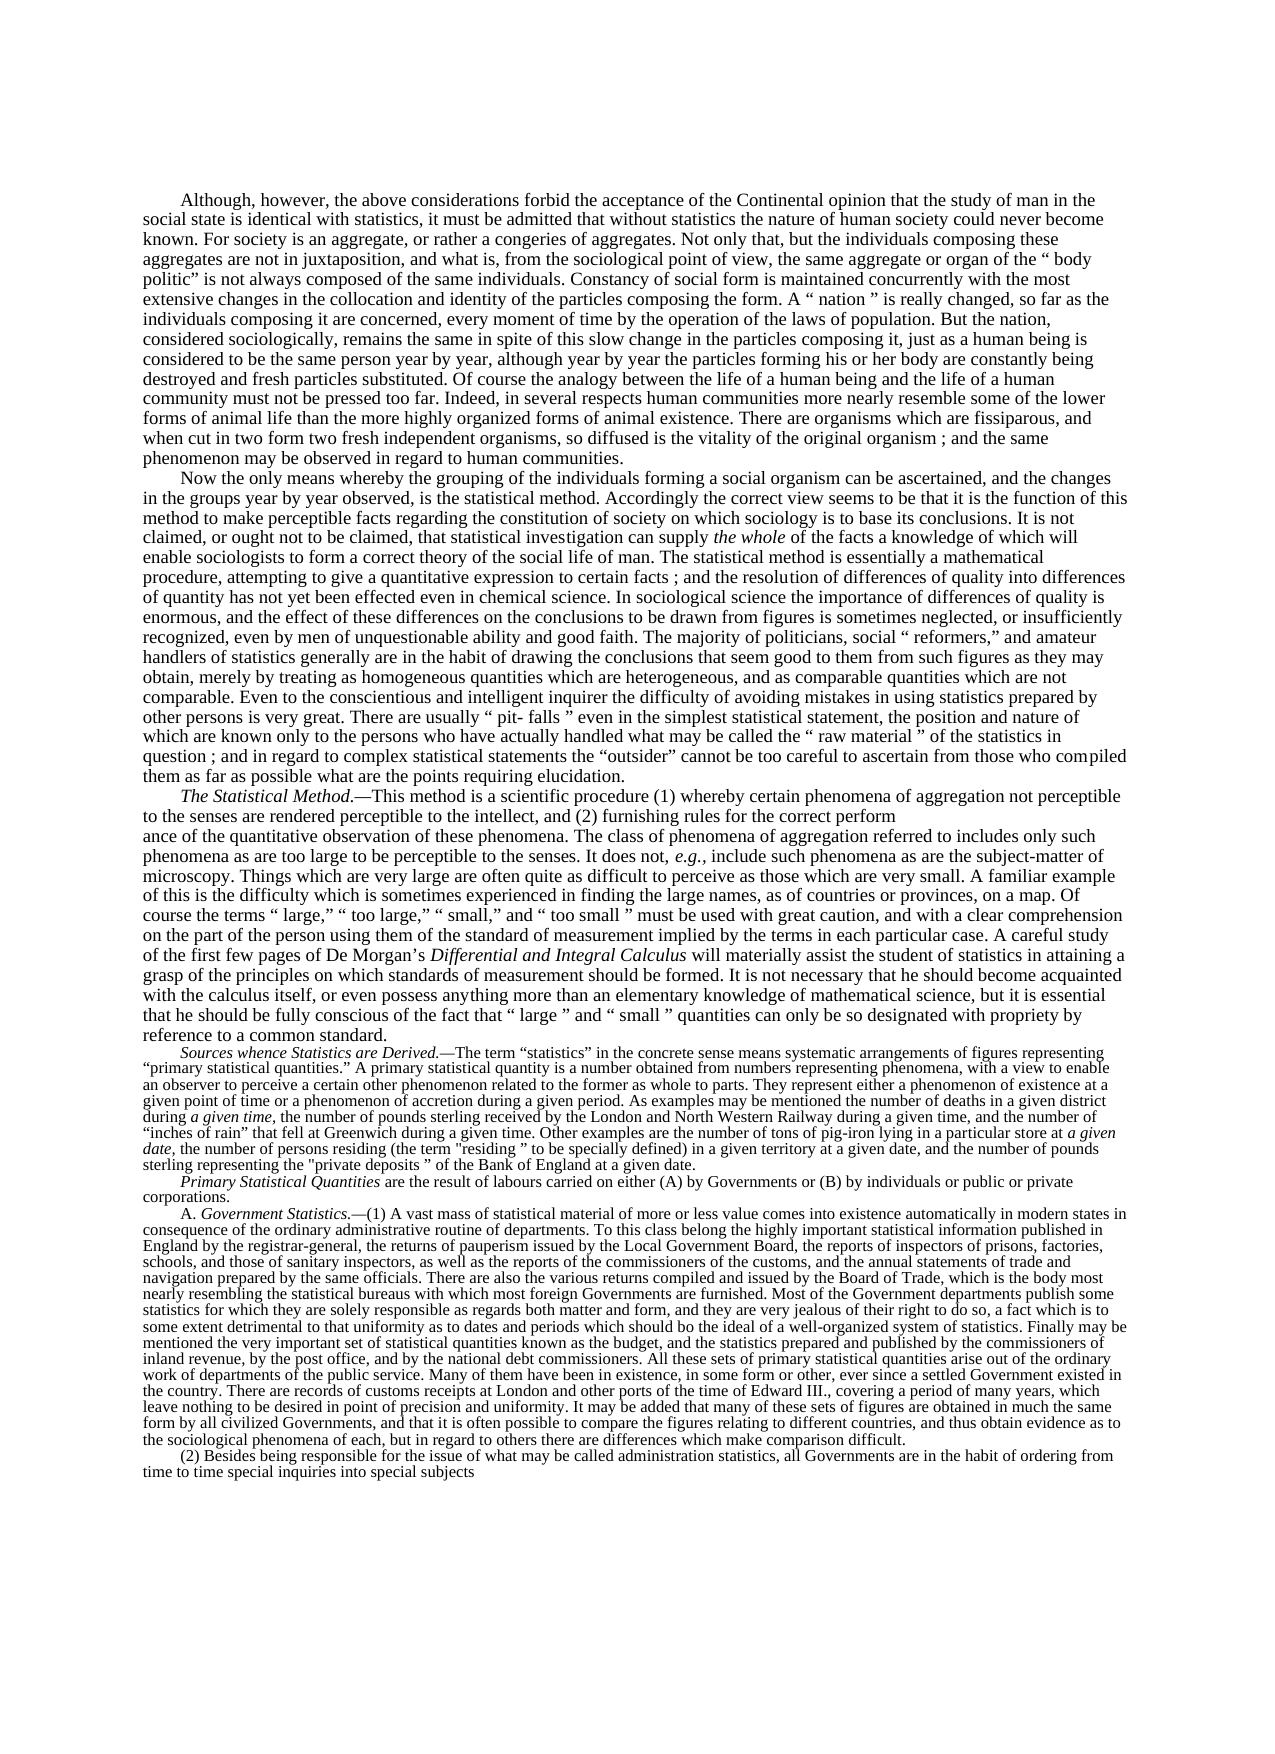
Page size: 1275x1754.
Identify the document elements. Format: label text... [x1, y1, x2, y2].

text Primary Statistical Quantities are the result of labours carried on either (A) by Governments or (B) by individuals or public or private corporations. [143, 1174, 1129, 1206]
text Now the only means whereby the grouping of the individuals forming a social organism can be ascertained, and the changes in the groups year by year observed, is the statistical method. Accordingly the correct view seems to be that it is the function of this method to make perceptible facts regarding the constitution of society on which sociology is to base its conclusions. It is not claimed, or ought not to be claimed, that statistical investigation can supply the whole of the facts a knowledge of which will enable sociologists to form a correct theory of the social life of man. The statistical method is essentially a mathematical procedure, attempting to give a quantitative expression to certain facts ; and the resolution of differences of quality into differences of quantity has not yet been effected even in chemical science. In sociological science the importance of differences of quality is enormous, and the effect of these differences on the conclusions to be drawn from figures is sometimes neglected, or insufficiently recognized, even by men of unquestionable ability and good faith. The majority of politicians, social “ reformers,” and amateur handlers of statistics generally are in the habit of drawing the conclusions that seem good to them from such figures as they may obtain, merely by treating as homogeneous quantities which are heterogeneous, and as comparable quantities which are not comparable. Even to the conscientious and intelligent inquirer the difficulty of avoiding mistakes in using statistics prepared by other persons is very great. There are usually “ pit- falls ” even in the simplest statistical statement, the position and nature of which are known only to the persons who have actually handled what may be called the “ raw material ” of the statistics in question ; and in regard to complex statistical statements the “outsider” cannot be too careful to ascertain from those who compiled them as far as possible what are the points requiring elucidation. [143, 468, 1129, 787]
text ance of the quantitative observation of these phenomena. The class of phenomena of aggregation referred to includes only such phenomena as are too large to be perceptible to the senses. It does not, e.g., include such phenomena as are the subject-matter of microscopy. Things which are very large are often quite as difficult to perceive as those which are very small. A familiar example of this is the difficulty which is sometimes experienced in finding the large names, as of countries or provinces, on a map. Of course the terms “ large,” “ too large,” “ small,” and “ too small ” must be used with great caution, and with a clear comprehension on the part of the person using them of the standard of measurement implied by the terms in each particular case. A careful study of the first few pages of De Morgan’s Differential and Integral Calculus will materially assist the student of statistics in attaining a grasp of the principles on which standards of measurement should be formed. It is not necessary that he should become acquainted with the calculus itself, or even possess anything more than an elementary knowledge of mathematical science, but it is essential that he should be fully conscious of the fact that “ large ” and “ small ” quantities can only be so designated with propriety by reference to a common standard. [143, 826, 1129, 1045]
text (2) Besides being responsible for the issue of what may be called administration statistics, all Governments are in the habit of ordering from time to time special inquiries into special subjects [143, 1448, 1129, 1481]
text The Statistical Method.—This method is a scientific procedure (1) whereby certain phenomena of aggregation not perceptible to the senses are rendered perceptible to the intellect, and (2) furnishing rules for the correct perform [143, 787, 1129, 826]
text Although, however, the above considerations forbid the acceptance of the Continental opinion that the study of man in the social state is identical with statistics, it must be admitted that without statistics the nature of human society could never become known. For society is an aggregate, or rather a congeries of aggregates. Not only that, but the individuals composing these aggregates are not in juxtaposition, and what is, from the sociological point of view, the same aggregate or organ of the “ body politic” is not always composed of the same individuals. Constancy of social form is maintained concurrently with the most extensive changes in the collocation and identity of the particles composing the form. A “ nation ” is really changed, so far as the individuals composing it are concerned, every moment of time by the operation of the laws of population. But the nation, considered sociologically, remains the same in spite of this slow change in the particles composing it, just as a human being is considered to be the same person year by year, although year by year the particles forming his or her body are constantly being destroyed and fresh particles substituted. Of course the analogy between the life of a human being and the life of a human community must not be pressed too far. Indeed, in several respects human communities more nearly resemble some of the lower forms of animal life than the more highly organized forms of animal existence. There are organisms which are fissiparous, and when cut in two form two fresh independent organisms, so diffused is the vitality of the original organism ; and the same phenomenon may be observed in regard to human communities. [143, 190, 1129, 468]
text A. Government Statistics.—(1) A vast mass of statistical material of more or less value comes into existence automatically in modern states in consequence of the ordinary administrative routine of departments. To this class belong the highly important statistical information published in England by the registrar-general, the returns of pauperism issued by the Local Government Board, the reports of inspectors of prisons, factories, schools, and those of sanitary inspectors, as well as the reports of the commissioners of the customs, and the annual statements of trade and navigation prepared by the same officials. There are also the various returns compiled and issued by the Board of Trade, which is the body most nearly resembling the statistical bureaus with which most foreign Governments are furnished. Most of the Government departments publish some statistics for which they are solely responsible as regards both matter and form, and they are very jealous of their right to do so, a fact which is to some extent detrimental to that uniformity as to dates and periods which should bo the ideal of a well-organized system of statistics. Finally may be mentioned the very important set of statistical quantities known as the budget, and the statistics prepared and published by the commissioners of inland revenue, by the post office, and by the national debt commissioners. All these sets of primary statistical quantities arise out of the ordinary work of departments of the public service. Many of them have been in existence, in some form or other, ever since a settled Government existed in the country. There are records of customs receipts at London and other ports of the time of Edward III., covering a period of many years, which leave nothing to be desired in point of precision and uniformity. It may be added that many of these sets of figures are obtained in much the same form by all civilized Governments, and that it is often possible to compare the figures relating to different countries, and thus obtain evidence as to the sociological phenomena of each, but in regard to others there are differences which make comparison difficult. [143, 1206, 1129, 1448]
text Sources whence Statistics are Derived.—The term “statistics” in the concrete sense means systematic arrangements of figures representing “primary statistical quantities.” A primary statistical quantity is a number obtained from numbers representing phenomena, with a view to enable an observer to perceive a certain other phenomenon related to the former as whole to parts. They represent either a phenomenon of existence at a given point of time or a phenomenon of accretion during a given period. As examples may be mentioned the number of deaths in a given district during a given time, the number of pounds sterling received by the London and North Western Railway during a given time, and the number of “inches of rain” that fell at Greenwich during a given time. Other examples are the number of tons of pig-iron lying in a particular store at a given date, the number of persons residing (the term "residing ” to be specially defined) in a given territory at a given date, and the number of pounds sterling representing the "private deposits ” of the Bank of England at a given date. [143, 1045, 1129, 1174]
